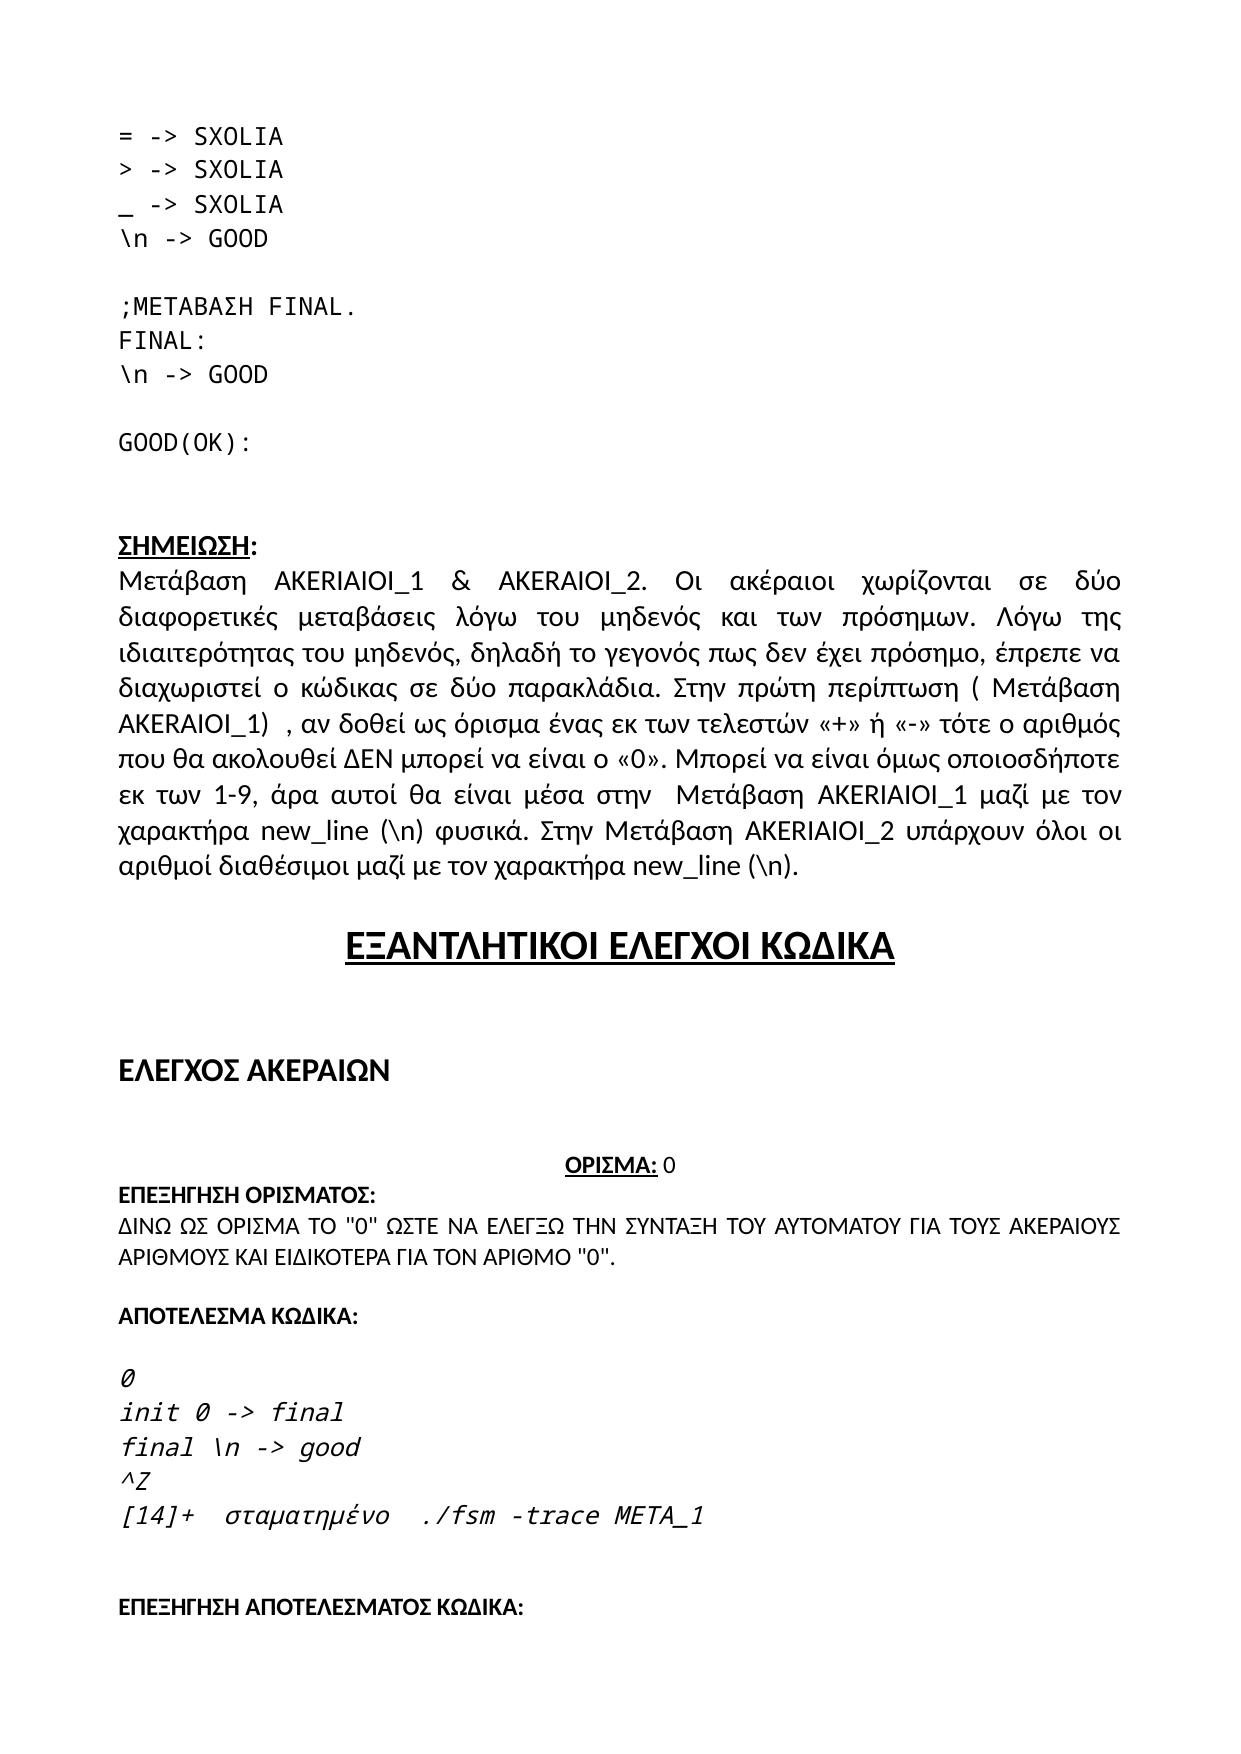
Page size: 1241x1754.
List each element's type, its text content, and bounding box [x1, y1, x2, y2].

text [14]+ σταματημένο ./fsm -trace META_1 [118, 1497, 1122, 1531]
text final \n -> good [118, 1429, 1122, 1463]
text ^Z [118, 1463, 1122, 1497]
text _ -> SXOLIA [118, 186, 1122, 220]
text ΣΗΜΕΙΩΣΗ: [118, 527, 1122, 562]
text = -> SXOLIA [118, 118, 1122, 152]
text ΕΠΕΞΗΓΗΣΗ ΟΡΙΣΜΑΤΟΣ: [118, 1180, 1122, 1210]
text FINAL: [118, 322, 1122, 357]
text EΛΕΓΧΟΣ ΑΚΕΡΑΙΩΝ [118, 1049, 1122, 1090]
text ΕΠΕΞΗΓΗΣΗ ΑΠΟΤΕΛΕΣΜΑΤΟΣ ΚΩΔΙΚΑ: [118, 1591, 1122, 1621]
text > -> SXOLIA [118, 152, 1122, 186]
text ;ΜΕΤΑΒΑΣΗ FINAL. [118, 288, 1122, 322]
text ΑΠΟΤΕΛΕΣΜΑ ΚΩΔΙΚΑ: [118, 1300, 1122, 1331]
text init 0 -> final [118, 1395, 1122, 1429]
text ΔΙΝΩ ΩΣ ΟΡΙΣΜΑ ΤΟ "0" ΩΣΤΕ ΝΑ ΕΛΕΓΞΩ ΤΗΝ ΣΥΝΤΑΞΗ ΤΟΥ ΑΥΤΟΜΑΤΟΥ ΓΙΑ ΤΟΥΣ ΑΚΕΡΑΙΟΥΣ ΑΡΙΘΜΟΥΣ ΚΑΙ ΕΙΔΙΚΟΤΕΡΑ ΓΙΑ ΤΟΝ ΑΡΙΘΜΟ "0". [118, 1210, 1122, 1271]
text ΕΞΑΝΤΛΗΤΙΚΟΙ ΕΛΕΓΧΟΙ ΚΩΔΙΚΑ [118, 919, 1122, 969]
text \n -> GOOD [118, 357, 1122, 391]
text 0 [118, 1361, 1122, 1395]
text ΟΡΙΣΜΑ: 0 [118, 1149, 1122, 1180]
text GOOD(OK): [118, 425, 1122, 459]
text \n -> GOOD [118, 220, 1122, 254]
text Μετάβαση AKERIAIOI_1 & AKERAIOI_2. Οι ακέραιοι χωρίζονται σε δύο διαφορετικές μεταβάσεις λόγω του μηδενός και των πρόσημων. Λόγω της ιδιαιτερότητας του μηδενός, δηλαδή το γεγονός πως δεν έχει πρόσημο, έπρεπε να διαχωριστεί ο κώδικας σε δύο παρακλάδια. Στην πρώτη περίπτωση ( Μετάβαση AKERAIOI_1) , αν δοθεί ως όρισμα ένας εκ των τελεστών «+» ή «-» τότε ο αριθμός που θα ακολουθεί ΔΕΝ μπορεί να είναι ο «0». Μπορεί να είναι όμως οποιοσδήποτε εκ των 1-9, άρα αυτοί θα είναι μέσα στην Μετάβαση AKERIAIOI_1 μαζί με τον χαρακτήρα new_line (\n) φυσικά. Στην Μετάβαση AKERIAIOI_2 υπάρχουν όλοι οι αριθμοί διαθέσιμοι μαζί με τον χαρακτήρα new_line (\n). [118, 562, 1122, 883]
